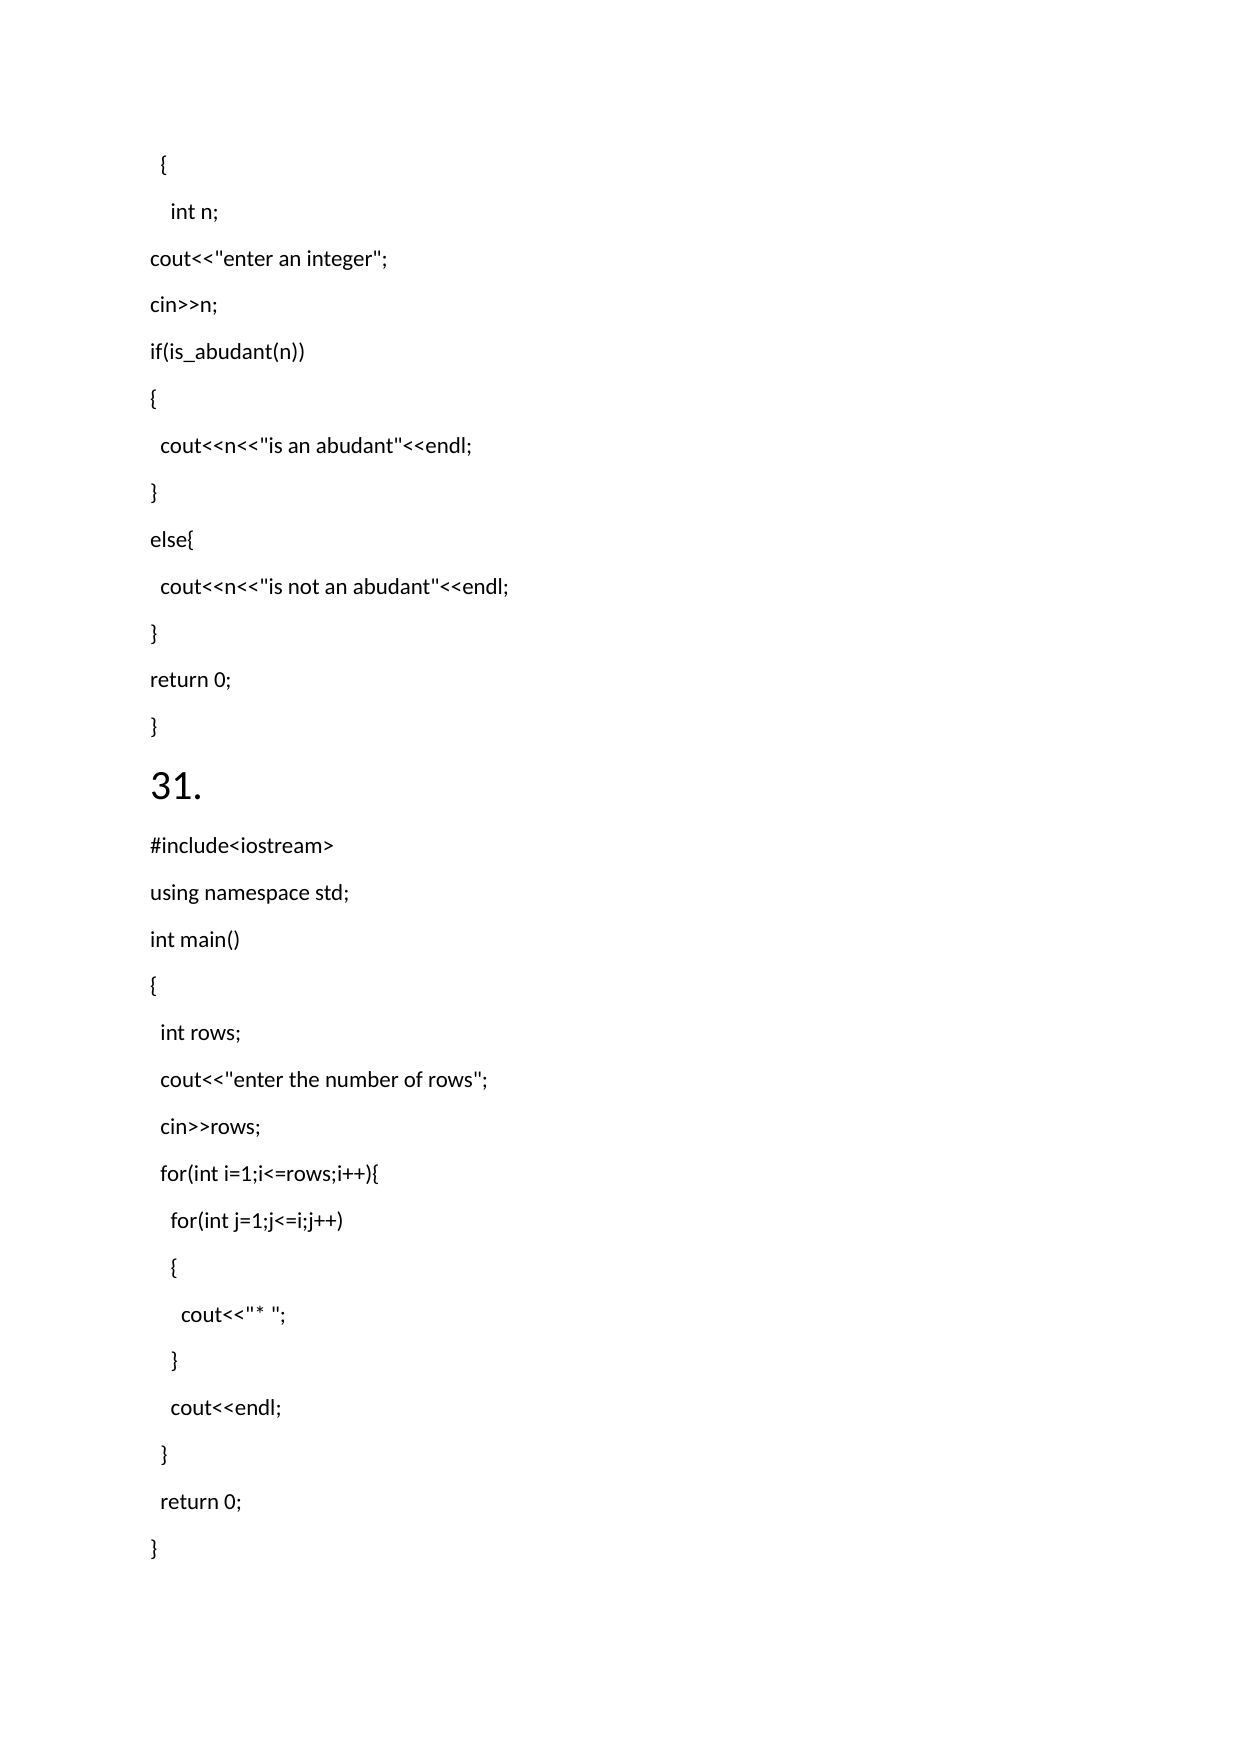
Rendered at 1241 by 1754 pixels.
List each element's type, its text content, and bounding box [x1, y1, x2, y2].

text return 0; [150, 666, 1090, 694]
text cout<<n<<"is not an abudant"<<endl; [150, 572, 1090, 600]
text { [150, 150, 1090, 178]
text { [150, 972, 1090, 999]
text } [150, 619, 1090, 647]
text cin>>n; [150, 291, 1090, 319]
text 31. [150, 759, 1090, 810]
text } [150, 1534, 1090, 1562]
text if(is_abudant(n)) [150, 337, 1090, 366]
text int main() [150, 925, 1090, 953]
text using namespace std; [150, 878, 1090, 906]
text cout<<"enter the number of rows"; [150, 1065, 1090, 1093]
text { [150, 384, 1090, 412]
text else{ [150, 525, 1090, 553]
text { [150, 1253, 1090, 1281]
text } [150, 1440, 1090, 1468]
text cout<<"* "; [150, 1300, 1090, 1328]
text cin>>rows; [150, 1112, 1090, 1140]
text } [150, 478, 1090, 506]
text for(int i=1;i<=rows;i++){ [150, 1159, 1090, 1187]
text } [150, 712, 1090, 741]
text cout<<endl; [150, 1393, 1090, 1421]
text int rows; [150, 1018, 1090, 1046]
text return 0; [150, 1487, 1090, 1515]
text } [150, 1347, 1090, 1374]
text cout<<n<<"is an abudant"<<endl; [150, 431, 1090, 459]
text cout<<"enter an integer"; [150, 244, 1090, 272]
text int n; [150, 197, 1090, 225]
text for(int j=1;j<=i;j++) [150, 1206, 1090, 1234]
text #include<iostream> [150, 831, 1090, 859]
